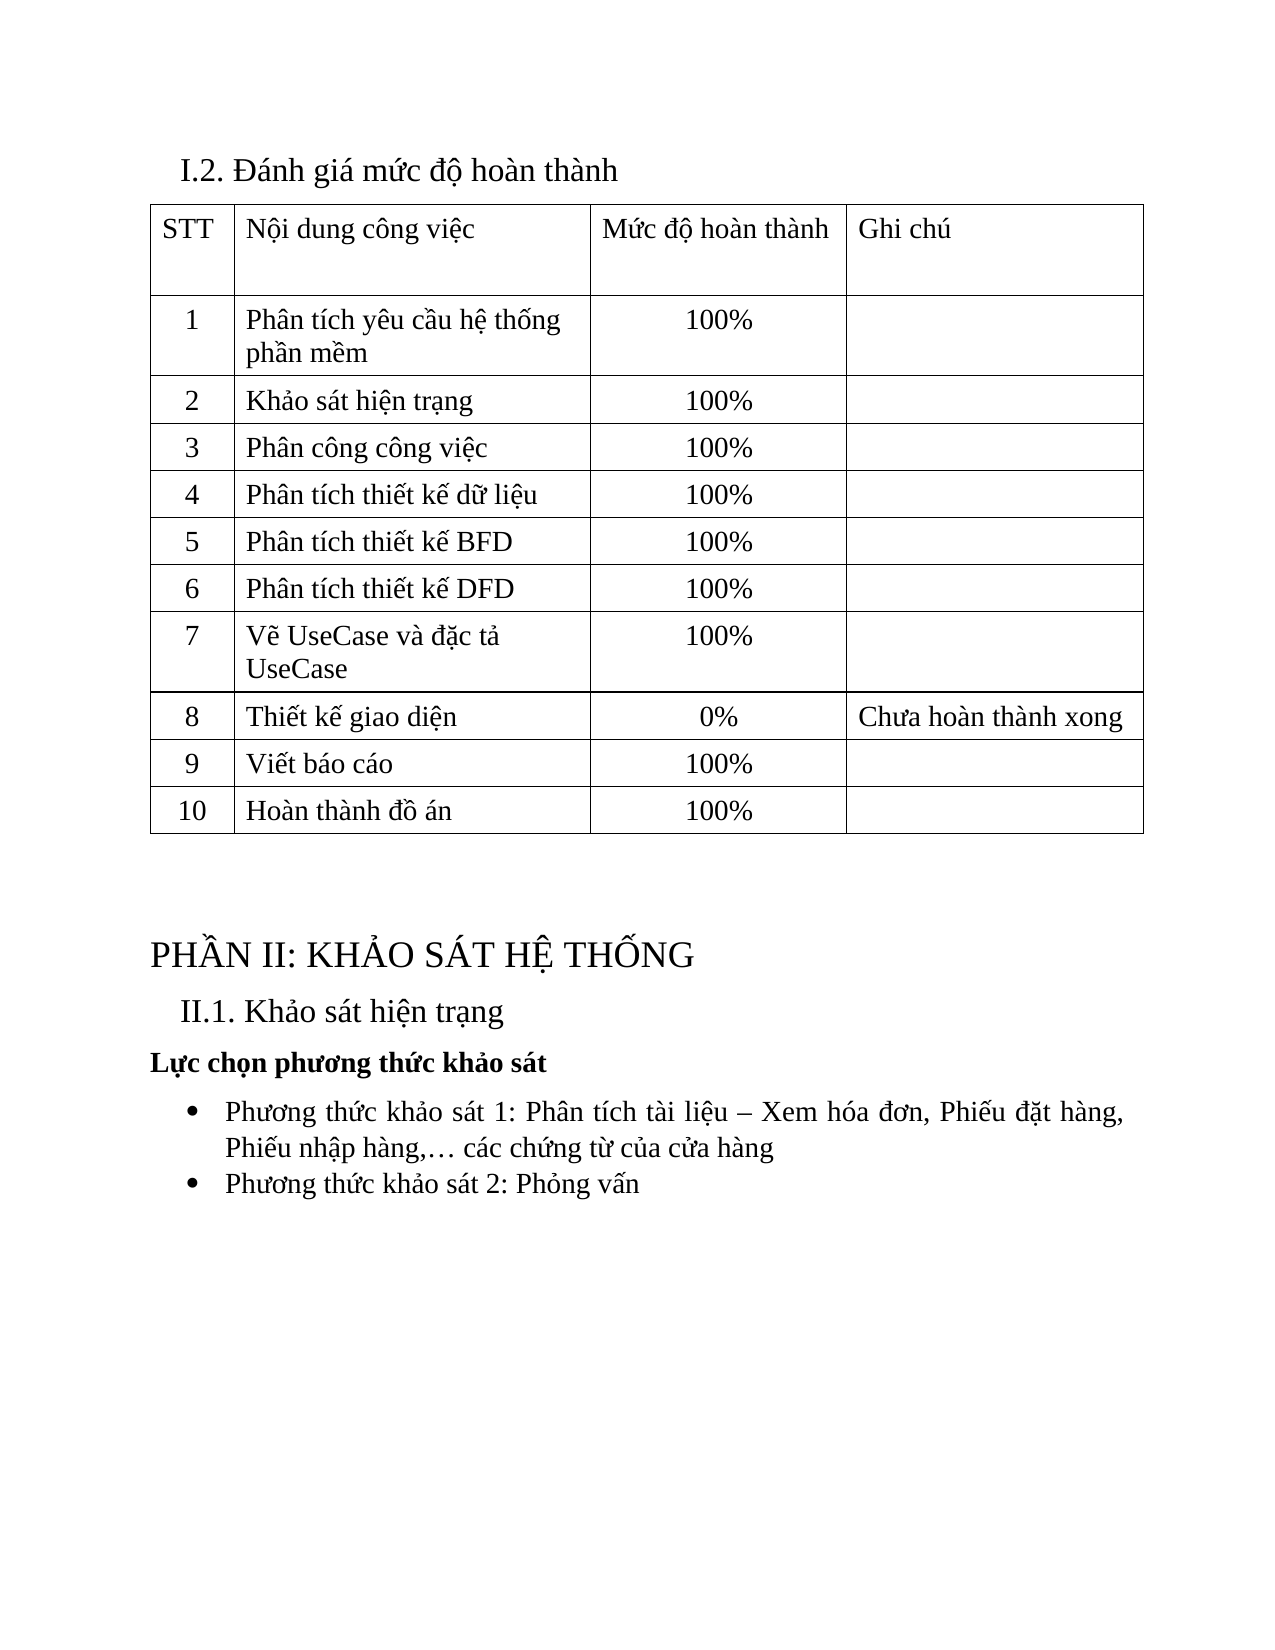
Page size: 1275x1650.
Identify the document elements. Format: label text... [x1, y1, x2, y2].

table_cell [151, 518, 234, 564]
table_cell [151, 693, 234, 738]
table_header Ghi chú [847, 205, 1143, 295]
table_cell 100% [591, 424, 846, 469]
table_header STT [151, 205, 234, 295]
table_cell Phân tích thiết kế DFD [235, 565, 590, 611]
table_cell [151, 565, 234, 611]
table_cell Hoàn thành đồ án [235, 787, 590, 833]
table_cell [151, 424, 234, 469]
table_cell Phân công công việc [235, 424, 590, 469]
list Phương thức khảo sát 2: Phỏng vấn [187, 1166, 1125, 1200]
table_cell Viết báo cáo [235, 740, 590, 786]
subtitle II.1. Khảo sát hiện trạng [150, 991, 1125, 1030]
table_cell [151, 740, 234, 786]
subtitle PHẦN II: KHẢO SÁT HỆ THỐNG [150, 932, 1125, 976]
table_cell 100% [591, 612, 846, 691]
table_cell 100% [591, 518, 846, 564]
table_cell [151, 787, 234, 833]
table_cell [847, 424, 1143, 469]
table_cell [847, 296, 1143, 375]
table_header Mức độ hoàn thành [591, 205, 846, 295]
table_cell [151, 471, 234, 517]
list Phương thức khảo sát 1: Phân tích tài liệu – Xem hóa đơn, Phiếu đặt hàng, Phiếu nhập hàng,… các chứng từ của cửa hàng [187, 1094, 1125, 1164]
table_cell [847, 740, 1143, 786]
subtitle I.2. Đánh giá mức độ hoàn thành [150, 150, 1125, 188]
table_cell 100% [591, 376, 846, 422]
table_cell [847, 518, 1143, 564]
table_cell [847, 787, 1143, 833]
table_cell 100% [591, 565, 846, 611]
table_header Nội dung công việc [235, 205, 590, 295]
table_cell [847, 565, 1143, 611]
table_cell [847, 376, 1143, 422]
table_cell Vẽ UseCase và đặc tả UseCase [235, 612, 590, 691]
table_cell 100% [591, 740, 846, 786]
table_cell [151, 296, 234, 375]
table_cell [847, 471, 1143, 517]
table_cell 0% [591, 693, 846, 738]
table_cell Chưa hoàn thành xong [847, 693, 1143, 738]
table_cell Phân tích yêu cầu hệ thống phần mềm [235, 296, 590, 375]
table_cell Khảo sát hiện trạng [235, 376, 590, 422]
table_cell 100% [591, 296, 846, 375]
table_cell Phân tích thiết kế BFD [235, 518, 590, 564]
table_cell 100% [591, 471, 846, 517]
table_cell 100% [591, 787, 846, 833]
table_cell [151, 376, 234, 422]
table_cell Thiết kế giao diện [235, 693, 590, 738]
subtitle Lực chọn phương thức khảo sát [150, 1045, 1125, 1079]
table_cell [847, 612, 1143, 691]
table_cell [151, 612, 234, 691]
table_cell Phân tích thiết kế dữ liệu [235, 471, 590, 517]
